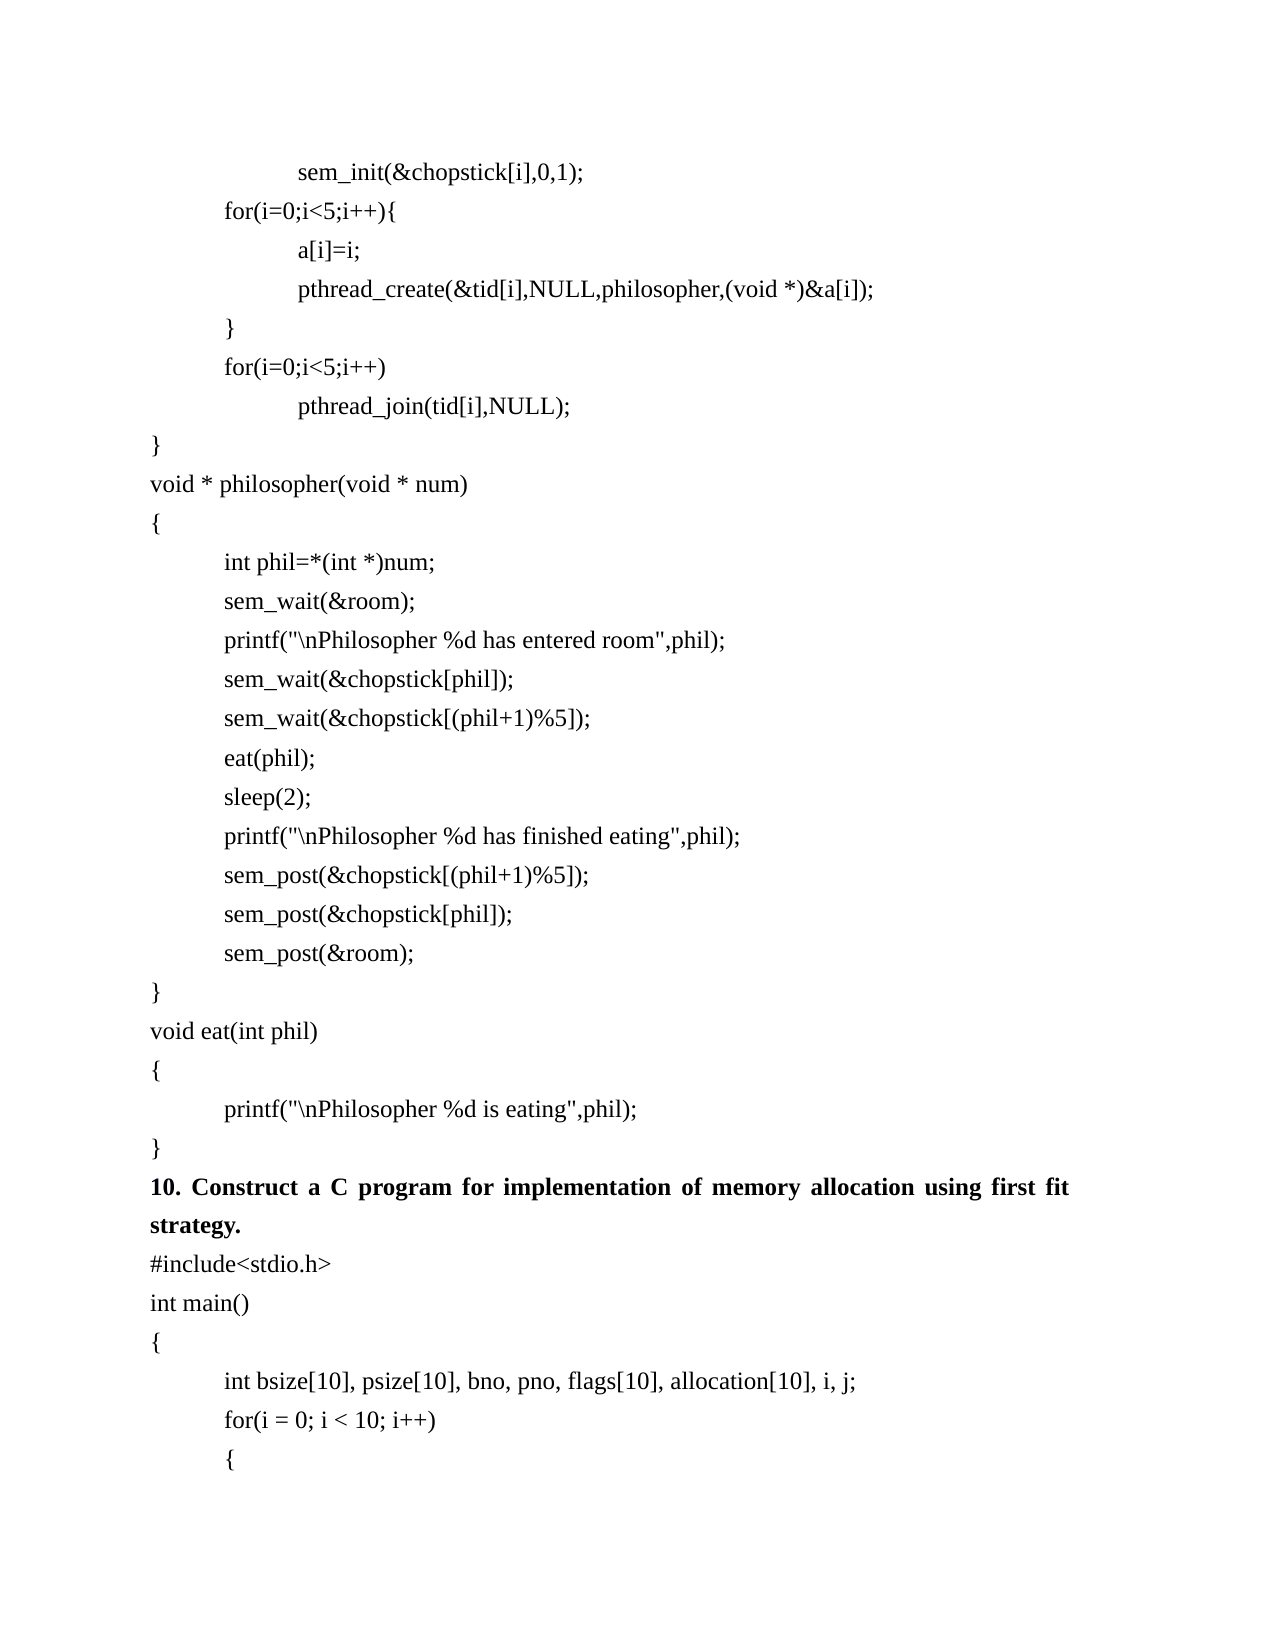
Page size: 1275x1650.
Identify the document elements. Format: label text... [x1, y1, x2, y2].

text sem_wait(&chopstick[phil]); [150, 658, 1071, 695]
text int bsize[10], psize[10], bno, pno, flags[10], allocation[10], i, j; [150, 1359, 1071, 1397]
text } [150, 306, 1071, 344]
text int main() [150, 1281, 1071, 1319]
text for(i=0;i<5;i++) [150, 345, 1071, 383]
text for(i = 0; i < 10; i++) [150, 1398, 1071, 1436]
text printf("\nPhilosopher %d has finished eating",phil); [150, 814, 1071, 852]
text eat(phil); [150, 736, 1071, 773]
text a[i]=i; [150, 228, 1071, 266]
text sem_wait(&room); [150, 580, 1071, 617]
text sem_post(&room); [150, 931, 1071, 969]
text } [150, 970, 1071, 1008]
text { [150, 1048, 1071, 1086]
text void * philosopher(void * num) [150, 462, 1071, 500]
text printf("\nPhilosopher %d has entered room",phil); [150, 619, 1071, 656]
text { [150, 1320, 1071, 1358]
text pthread_create(&tid[i],NULL,philosopher,(void *)&a[i]); [150, 267, 1071, 305]
text pthread_join(tid[i],NULL); [150, 384, 1071, 422]
text sem_post(&chopstick[(phil+1)%5]); [150, 853, 1071, 891]
text sem_init(&chopstick[i],0,1); [150, 150, 1071, 187]
text sleep(2); [150, 775, 1071, 812]
text } [150, 423, 1071, 461]
text sem_wait(&chopstick[(phil+1)%5]); [150, 697, 1071, 734]
text { [150, 502, 1071, 539]
text 10. Construct a C program for implementation of memory allocation using first fit strategy. [150, 1166, 1071, 1241]
text sem_post(&chopstick[phil]); [150, 892, 1071, 930]
text } [150, 1127, 1071, 1164]
text for(i=0;i<5;i++){ [150, 189, 1071, 227]
text int phil=*(int *)num; [150, 541, 1071, 578]
text #include<stdio.h> [150, 1242, 1071, 1280]
text void eat(int phil) [150, 1009, 1071, 1047]
text { [150, 1437, 1071, 1475]
text printf("\nPhilosopher %d is eating",phil); [150, 1087, 1071, 1125]
